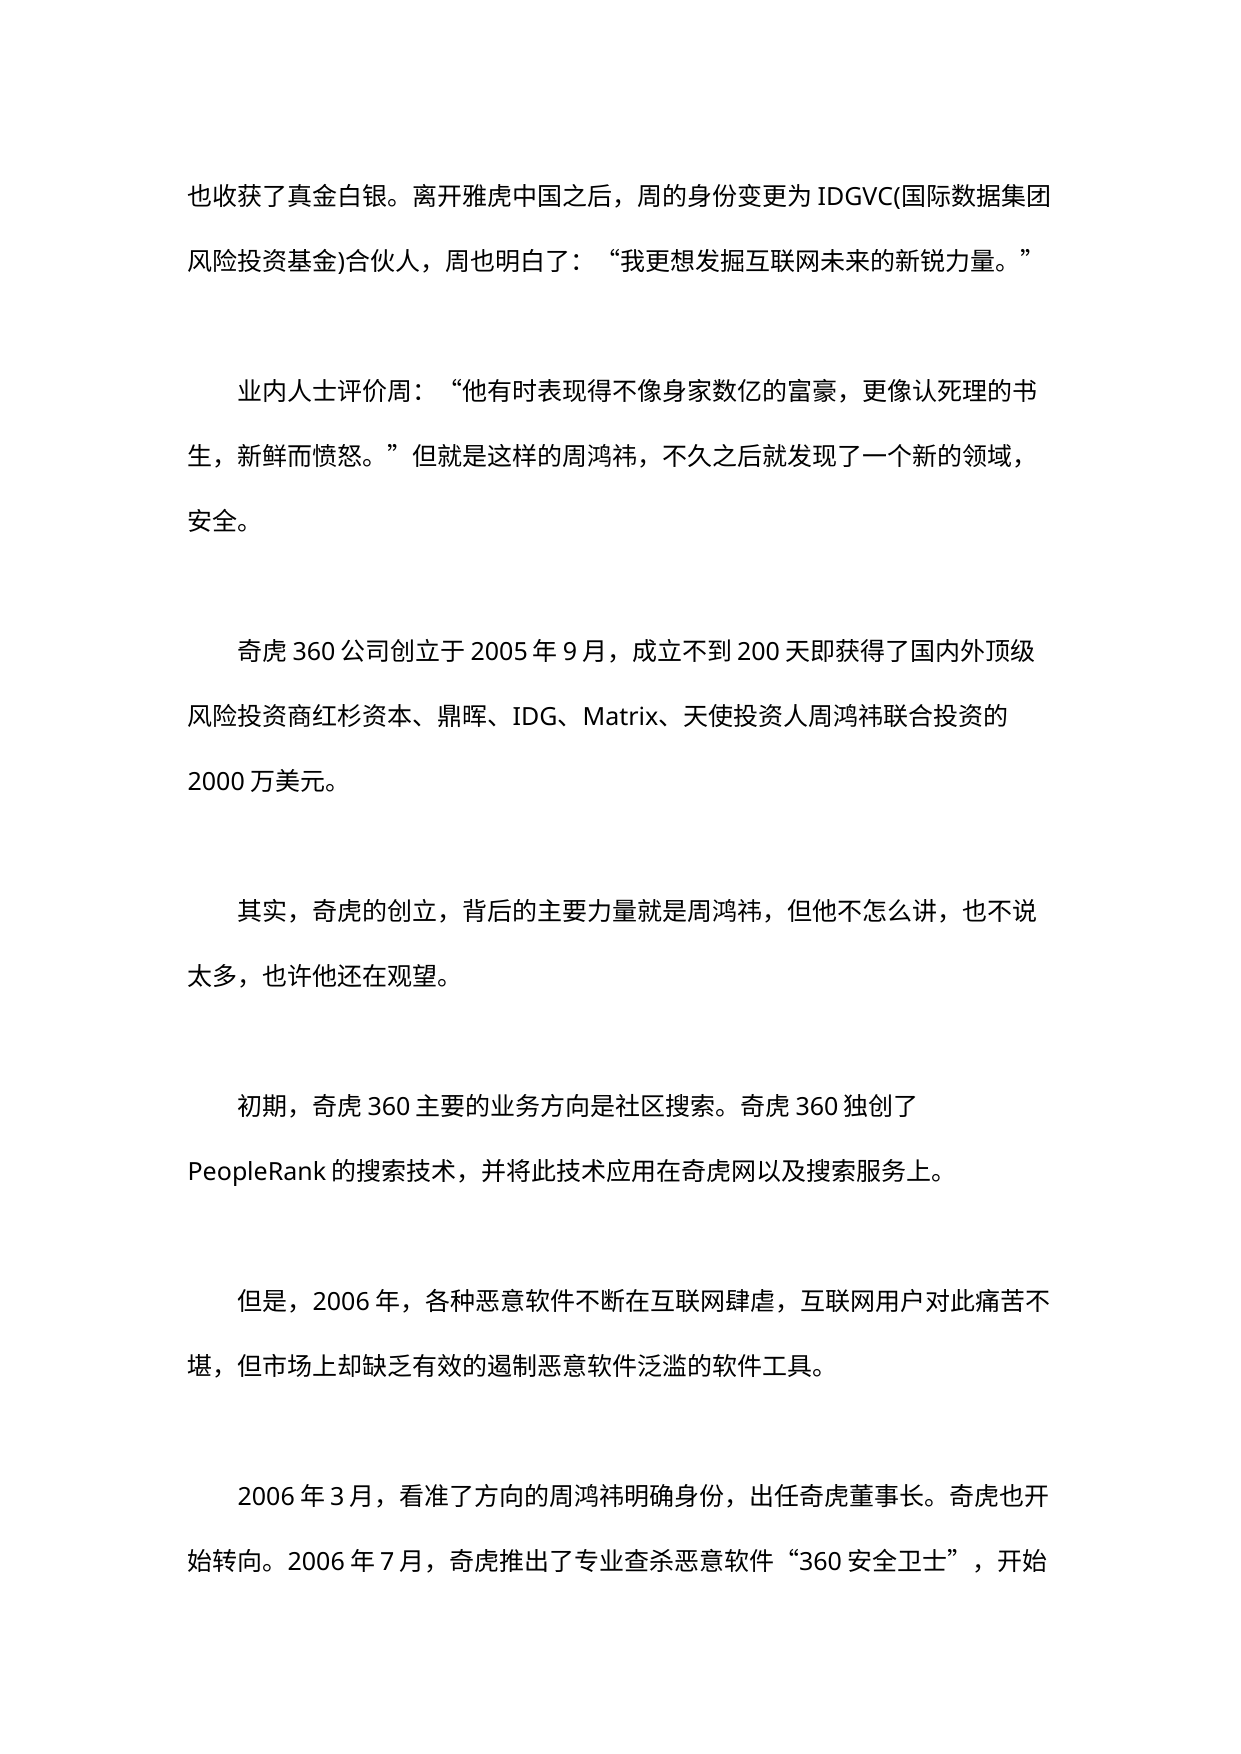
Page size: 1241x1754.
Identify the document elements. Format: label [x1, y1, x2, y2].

text [187, 162, 1053, 1592]
